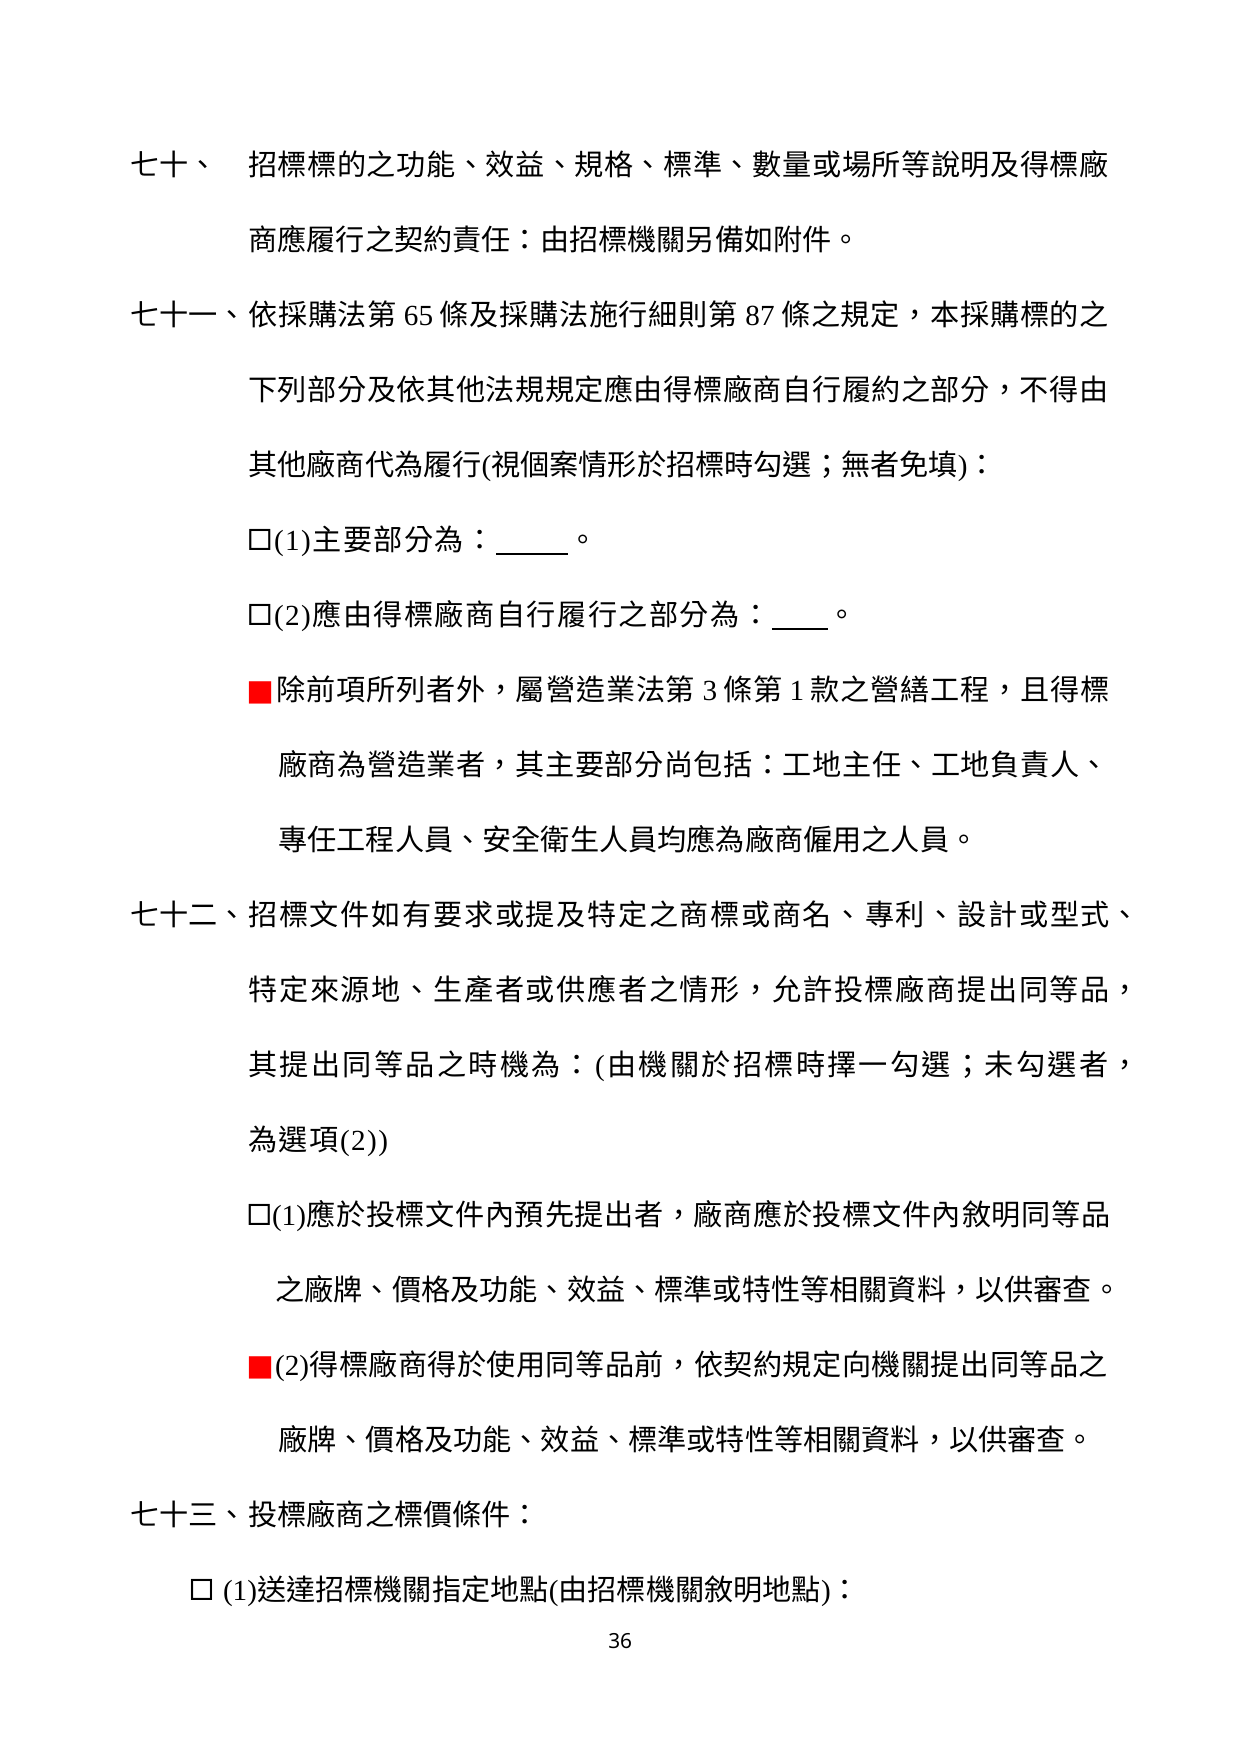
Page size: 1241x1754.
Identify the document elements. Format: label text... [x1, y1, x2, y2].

text (1)應於投標文件內預先提出者，廠商應於投標文件內敘明同等品之廠牌、價格及功能、效益、標準或特性等相關資料，以供審查。 [246, 1175, 1110, 1325]
text ■(2)得標廠商得於使用同等品前，依契約規定向機關提出同等品之廠牌、價格及功能、效益、標準或特性等相關資料，以供審查。 [246, 1325, 1110, 1475]
text ■除前項所列者外，屬營造業法第3條第1款之營繕工程，且得標廠商為營造業者，其主要部分尚包括：工地主任、工地負責人、專任工程人員、安全衛生人員均應為廠商僱用之人員。 [246, 650, 1110, 875]
list 招標標的之功能、效益、規格、標準、數量或場所等說明及得標廠商應履行之契約責任：由招標機關另備如附件。 [130, 125, 1110, 275]
list 投標廠商之標價條件： [130, 1475, 1110, 1550]
text (2)應由得標廠商自行履行之部分為： 。 [130, 575, 1110, 650]
list 依採購法第65條及採購法施行細則第87條之規定，本採購標的之下列部分及依其他法規規定應由得標廠商自行履約之部分，不得由其他廠商代為履行(視個案情形於招標時勾選；無者免填)： [130, 275, 1110, 500]
text (1)主要部分為： 。 [130, 500, 1110, 575]
text (1)送達招標機關指定地點(由招標機關敘明地點)： [130, 1550, 1110, 1625]
list 招標文件如有要求或提及特定之商標或商名、專利、設計或型式、特定來源地、生產者或供應者之情形，允許投標廠商提出同等品，其提出同等品之時機為：(由機關於招標時擇一勾選；未勾選者，為選項(2)) [130, 875, 1110, 1175]
